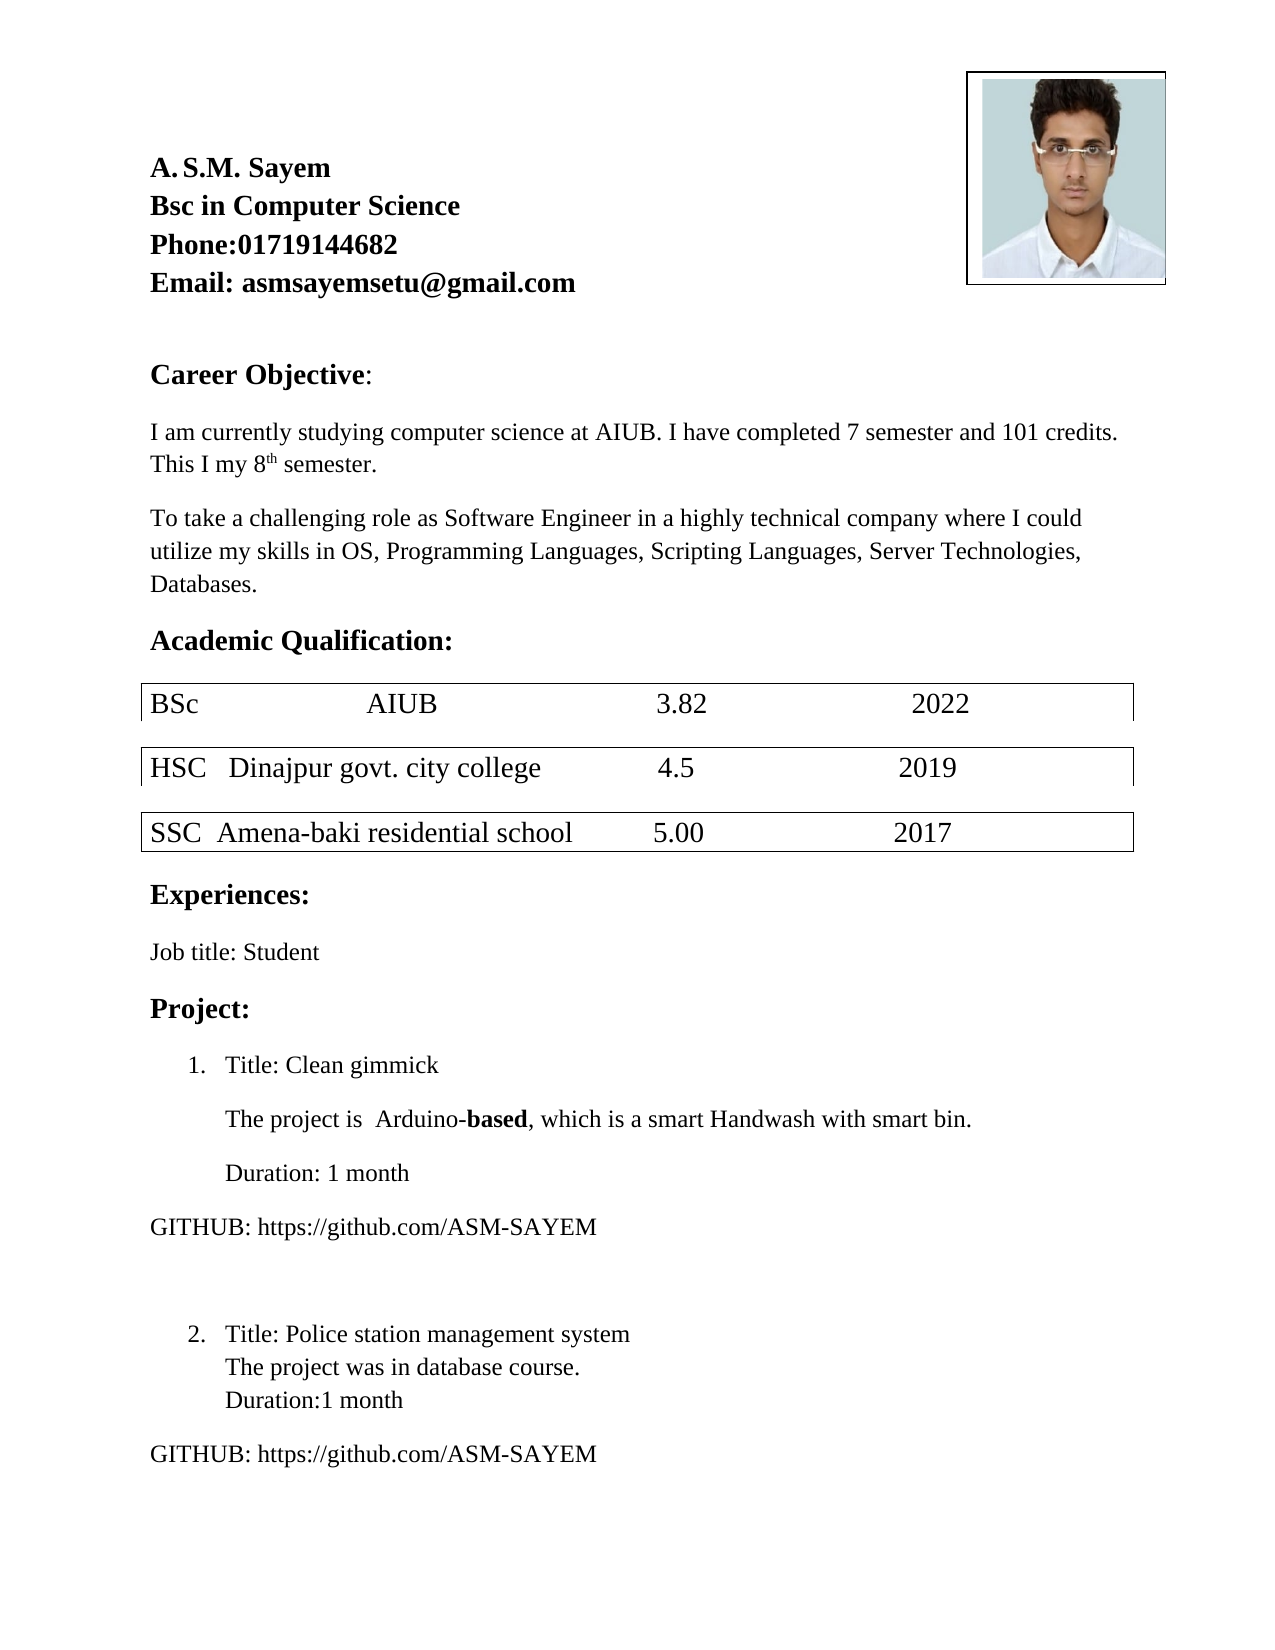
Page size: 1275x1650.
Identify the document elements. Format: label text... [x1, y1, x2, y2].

list Title: Police station management system [187, 1319, 1125, 1348]
text Experiences: [150, 877, 1125, 911]
list S.M. Sayem [150, 150, 966, 183]
text GITHUB: https://github.com/ASM-SAYEM [150, 1439, 1125, 1468]
text Duration: 1 month [150, 1158, 1125, 1187]
list Title: Clean gimmick [187, 1050, 1125, 1079]
text GITHUB: https://github.com/ASM-SAYEM [150, 1212, 1125, 1240]
text BSc AIUB 3.82 2022 [142, 684, 1133, 721]
text I am currently studying computer science at AIUB. I have completed 7 semester and 101 credits. This I my 8th semester. [150, 417, 1125, 478]
text Email: asmsayemsetu@gmail.com [150, 266, 1125, 299]
text Job title: Student [150, 937, 1125, 966]
list Duration:1 month [225, 1385, 1125, 1414]
text SSC Amena-baki residential school 5.00 2017 [142, 813, 1133, 851]
text To take a challenging role as Software Engineer in a highly technical company where I could utilize my skills in OS, Programming Languages, Scripting Languages, Server Technologies, Databases. [150, 503, 1125, 598]
text Career Objective: [150, 357, 1125, 391]
text Bsc in Computer Science [150, 188, 966, 222]
list The project was in database course. [225, 1352, 1125, 1381]
picture [982, 79, 1166, 278]
text HSC Dinajpur govt. city college 4.5 2019 [142, 748, 1133, 786]
text Academic Qualification: [150, 623, 1125, 657]
text The project is Arduino-based, which is a smart Handwash with smart bin. [150, 1104, 1125, 1133]
text Project: [150, 991, 1125, 1024]
text Phone:01719144682 [150, 227, 966, 261]
